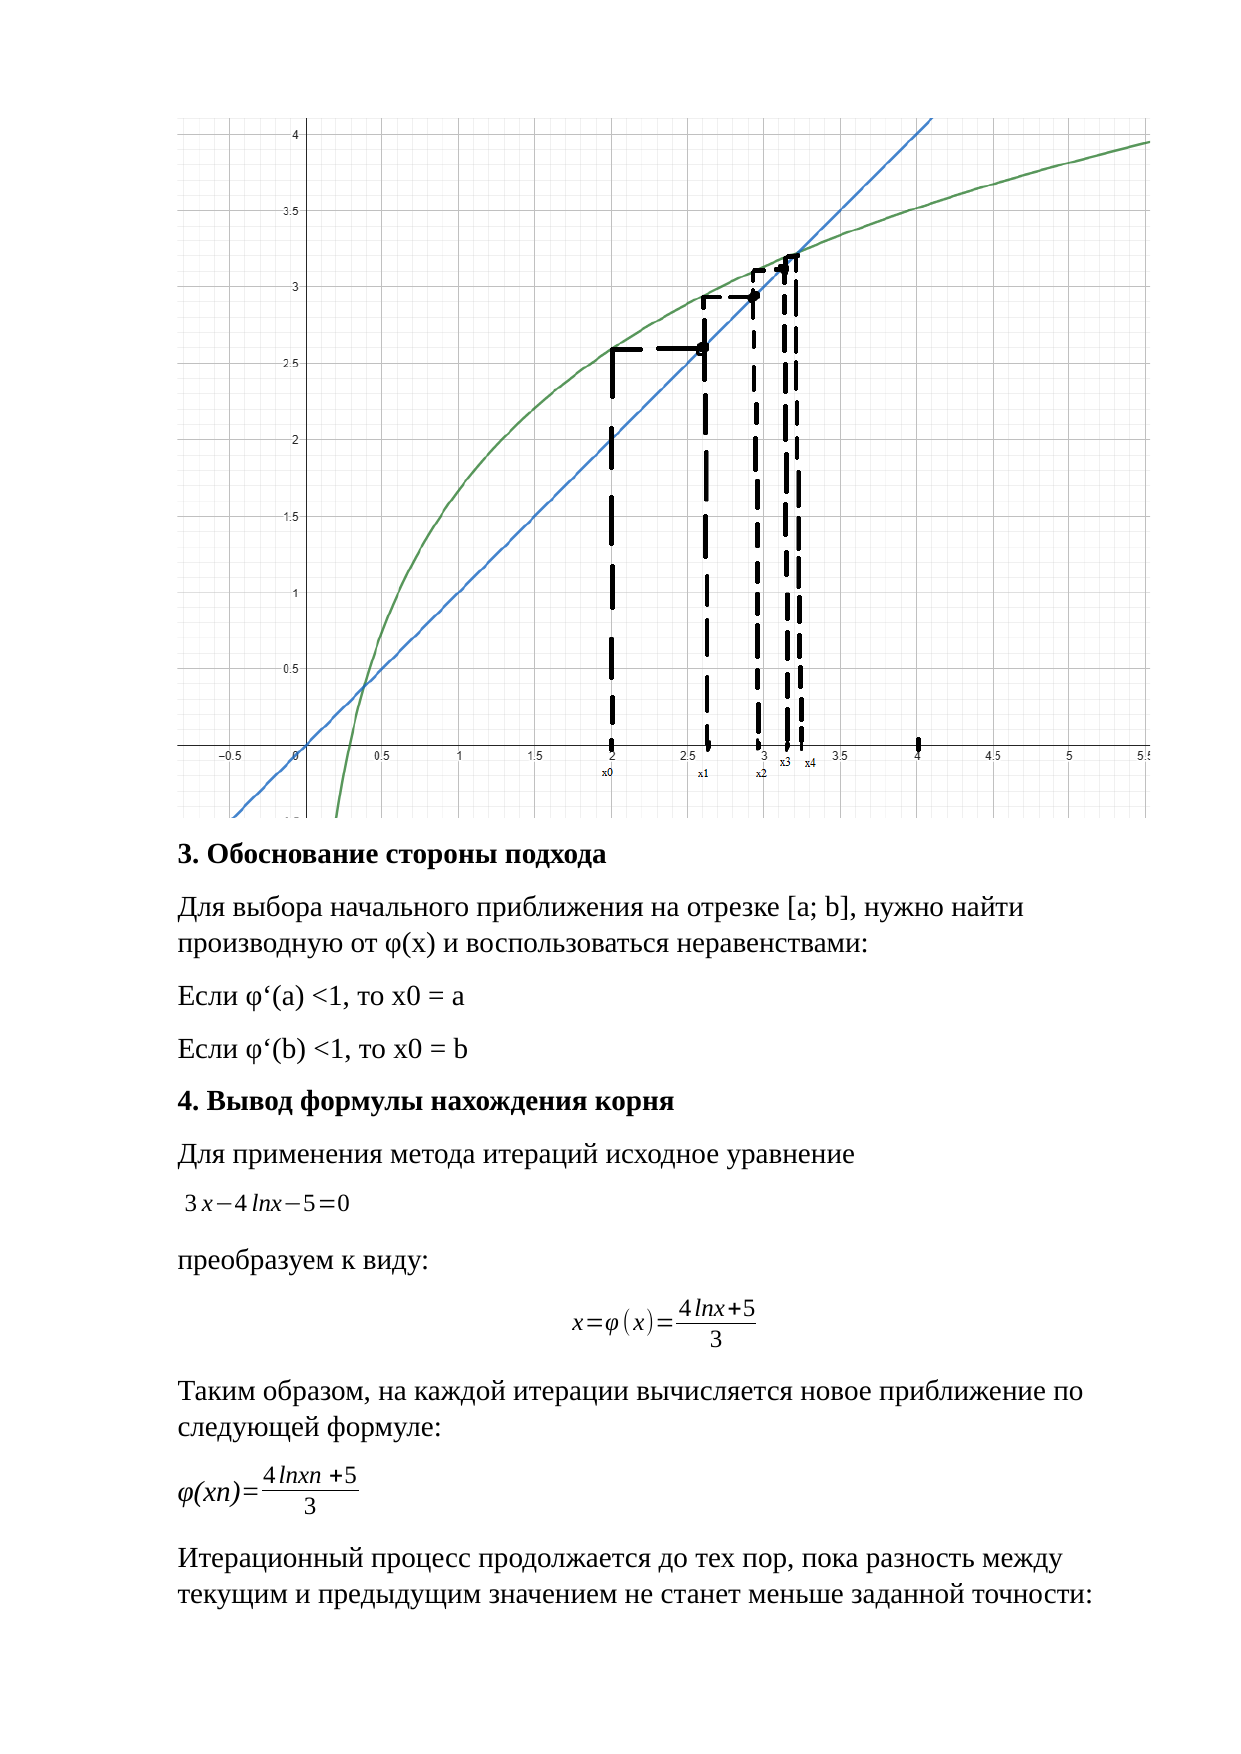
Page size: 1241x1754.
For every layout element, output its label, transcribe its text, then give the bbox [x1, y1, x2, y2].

text преобразуем к виду: [177, 1242, 1152, 1276]
text Итерационный процесс продолжается до тех пор, пока разность между текущим и предыдущим значением не станет меньше заданной точности: [177, 1540, 1152, 1609]
text Для применения метода итераций исходное уравнение [177, 1136, 1152, 1170]
text φ(xn)= [177, 1462, 1152, 1521]
text Если φ‘(a) <1, то x0 = a [177, 978, 1152, 1011]
text Для выбора начального приближения на отрезке [a; b], нужно найти производную от φ(x) и воспользоваться неравенствами: [177, 889, 1152, 959]
picture [177, 118, 1151, 818]
text 3. Обоснование стороны подхода [177, 836, 1152, 870]
text Если φ‘(b) <1, то x0 = b [177, 1031, 1152, 1064]
text 4. Вывод формулы нахождения корня [177, 1083, 1152, 1117]
text Таким образом, на каждой итерации вычисляется новое приближение по следующей формуле: [177, 1373, 1152, 1442]
